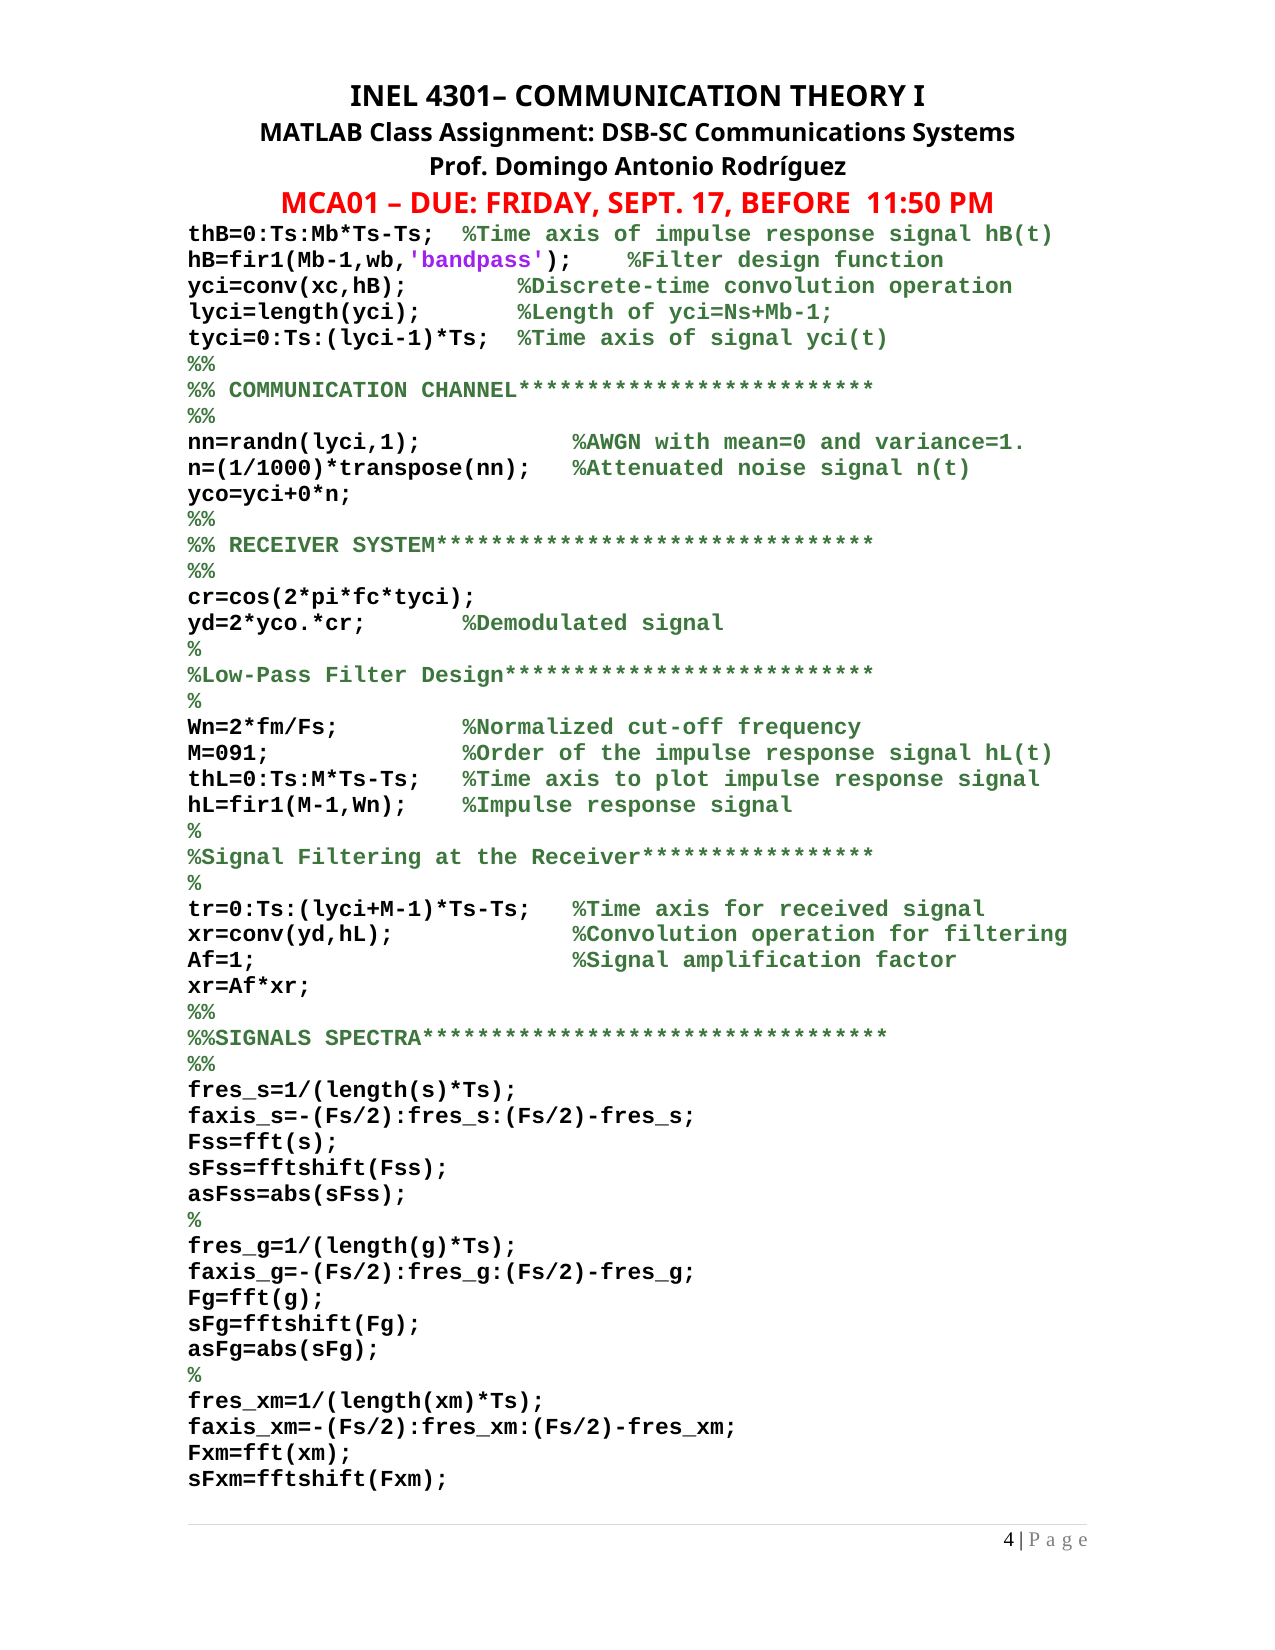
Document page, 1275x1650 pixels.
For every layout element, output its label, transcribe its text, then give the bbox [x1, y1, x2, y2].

text % [187, 819, 1087, 845]
text Wn=2*fm/Fs; %Normalized cut-off frequency [187, 715, 1087, 741]
text %% COMMUNICATION CHANNEL************************** [187, 378, 1087, 404]
text nn=randn(lyci,1); %AWGN with mean=0 and variance=1. [187, 430, 1087, 456]
text %%SIGNALS SPECTRA********************************** [187, 1027, 1087, 1052]
text tyci=0:Ts:(lyci-1)*Ts; %Time axis of signal yci(t) [187, 326, 1087, 352]
text %% [187, 560, 1087, 586]
text Fxm=fft(xm); [187, 1442, 1087, 1467]
text hL=fir1(M-1,Wn); %Impulse response signal [187, 793, 1087, 819]
text yco=yci+0*n; [187, 482, 1087, 508]
text lyci=length(yci); %Length of yci=Ns+Mb-1; [187, 300, 1087, 326]
text % [187, 1208, 1087, 1234]
text %Low-Pass Filter Design*************************** [187, 663, 1087, 689]
text %% [187, 404, 1087, 430]
text faxis_xm=-(Fs/2):fres_xm:(Fs/2)-fres_xm; [187, 1416, 1087, 1442]
text % [187, 871, 1087, 897]
text thL=0:Ts:M*Ts-Ts; %Time axis to plot impulse response signal [187, 767, 1087, 793]
text tr=0:Ts:(lyci+M-1)*Ts-Ts; %Time axis for received signal [187, 897, 1087, 923]
text M=091; %Order of the impulse response signal hL(t) [187, 741, 1087, 767]
text Fss=fft(s); [187, 1130, 1087, 1156]
text asFg=abs(sFg); [187, 1338, 1087, 1364]
text %% [187, 352, 1087, 378]
text faxis_s=-(Fs/2):fres_s:(Fs/2)-fres_s; [187, 1104, 1087, 1130]
text sFss=fftshift(Fss); [187, 1156, 1087, 1182]
text xr=Af*xr; [187, 975, 1087, 1001]
text xr=conv(yd,hL); %Convolution operation for filtering [187, 923, 1087, 949]
text % [187, 1364, 1087, 1390]
text asFss=abs(sFss); [187, 1182, 1087, 1208]
text n=(1/1000)*transpose(nn); %Attenuated noise signal n(t) [187, 456, 1087, 482]
text hB=fir1(Mb-1,wb,'bandpass'); %Filter design function [187, 248, 1087, 274]
text yd=2*yco.*cr; %Demodulated signal [187, 612, 1087, 637]
text sFxm=fftshift(Fxm); [187, 1467, 1087, 1493]
text fres_g=1/(length(g)*Ts); [187, 1234, 1087, 1260]
text cr=cos(2*pi*fc*tyci); [187, 586, 1087, 612]
text %% [187, 1001, 1087, 1027]
text sFg=fftshift(Fg); [187, 1312, 1087, 1338]
text yci=conv(xc,hB); %Discrete-time convolution operation [187, 274, 1087, 300]
text %% RECEIVER SYSTEM******************************** [187, 534, 1087, 560]
text %% [187, 1052, 1087, 1078]
text fres_xm=1/(length(xm)*Ts); [187, 1390, 1087, 1416]
text faxis_g=-(Fs/2):fres_g:(Fs/2)-fres_g; [187, 1260, 1087, 1286]
text fres_s=1/(length(s)*Ts); [187, 1078, 1087, 1104]
text Af=1; %Signal amplification factor [187, 949, 1087, 975]
text %Signal Filtering at the Receiver***************** [187, 845, 1087, 871]
text thB=0:Ts:Mb*Ts-Ts; %Time axis of impulse response signal hB(t) [187, 222, 1087, 248]
text % [187, 637, 1087, 663]
text Fg=fft(g); [187, 1286, 1087, 1312]
text % [187, 689, 1087, 715]
text %% [187, 508, 1087, 534]
